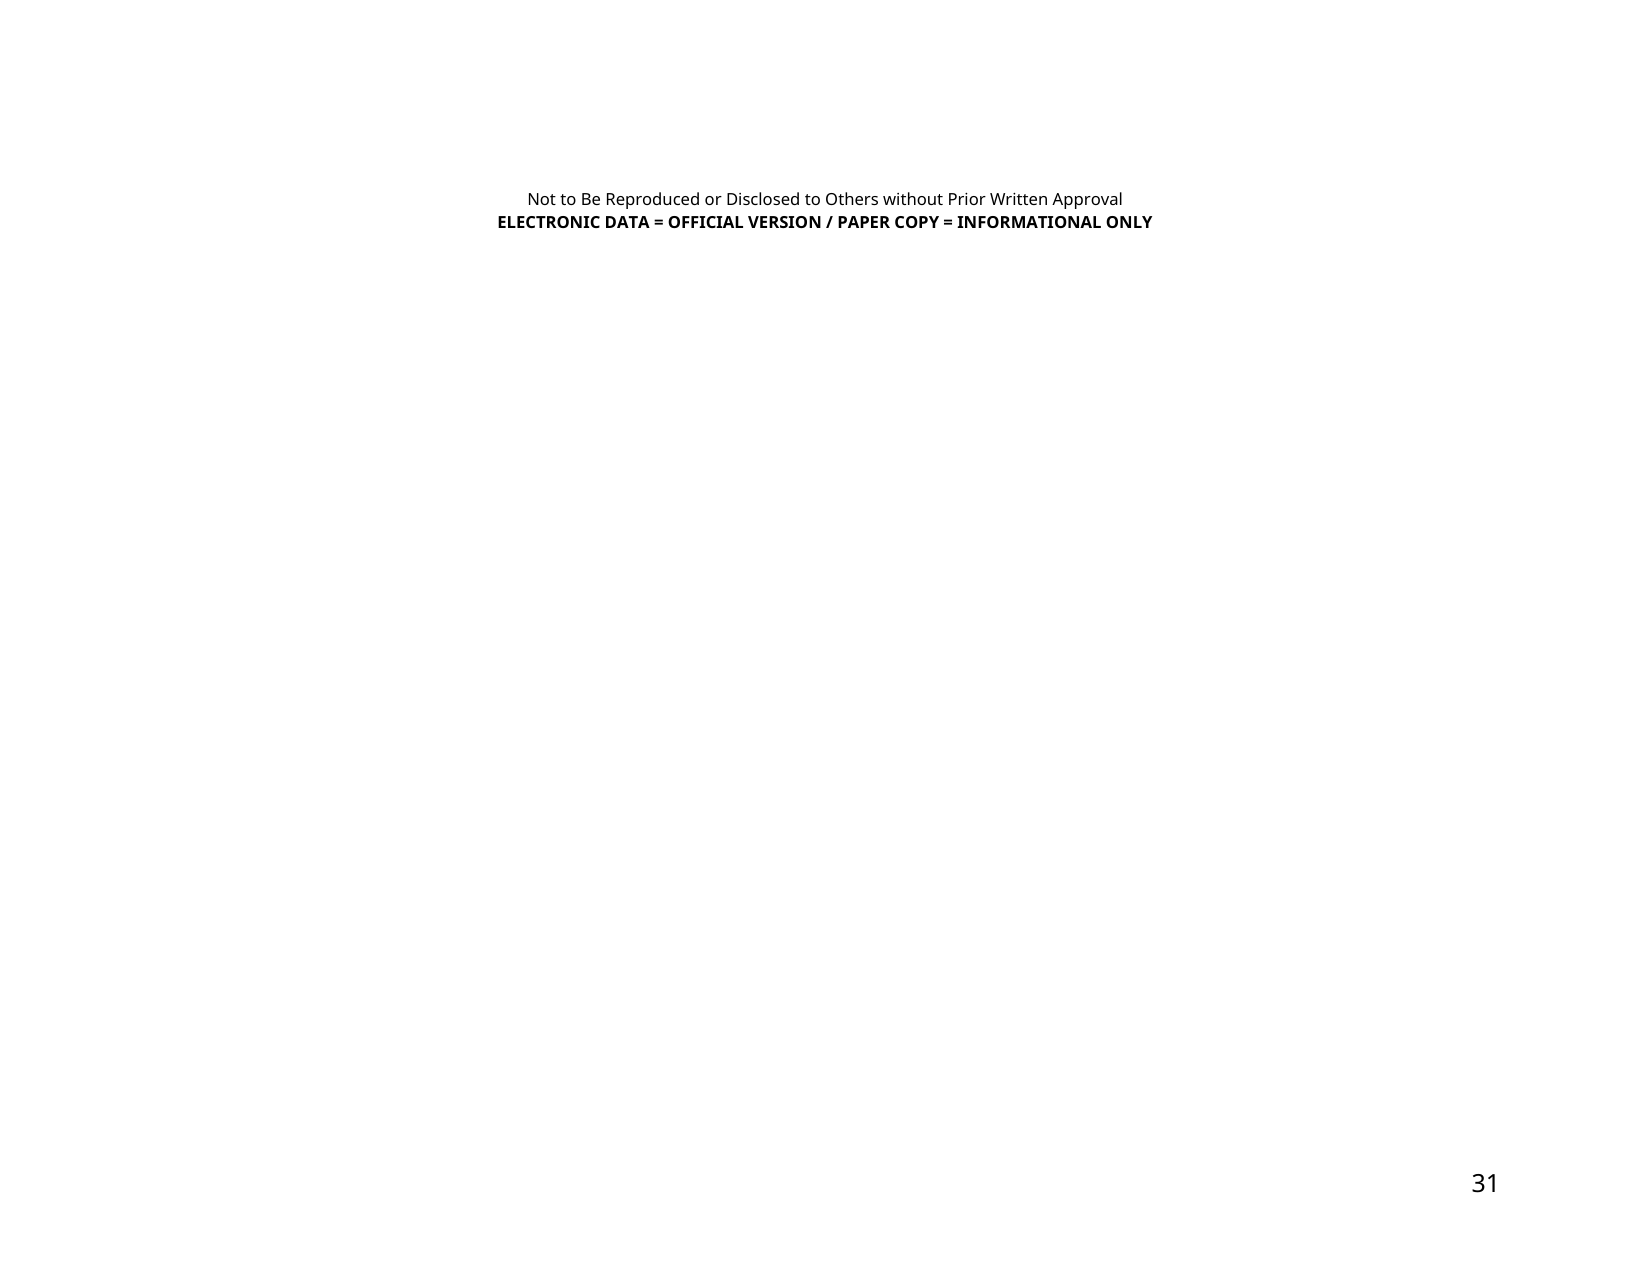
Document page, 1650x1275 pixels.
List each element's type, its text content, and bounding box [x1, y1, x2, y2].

text Not to Be Reproduced or Disclosed to Others without Prior Written Approval [150, 187, 1500, 210]
text ELECTRONIC DATA = OFFICIAL VERSION / PAPER COPY = INFORMATIONAL ONLY [150, 210, 1500, 233]
